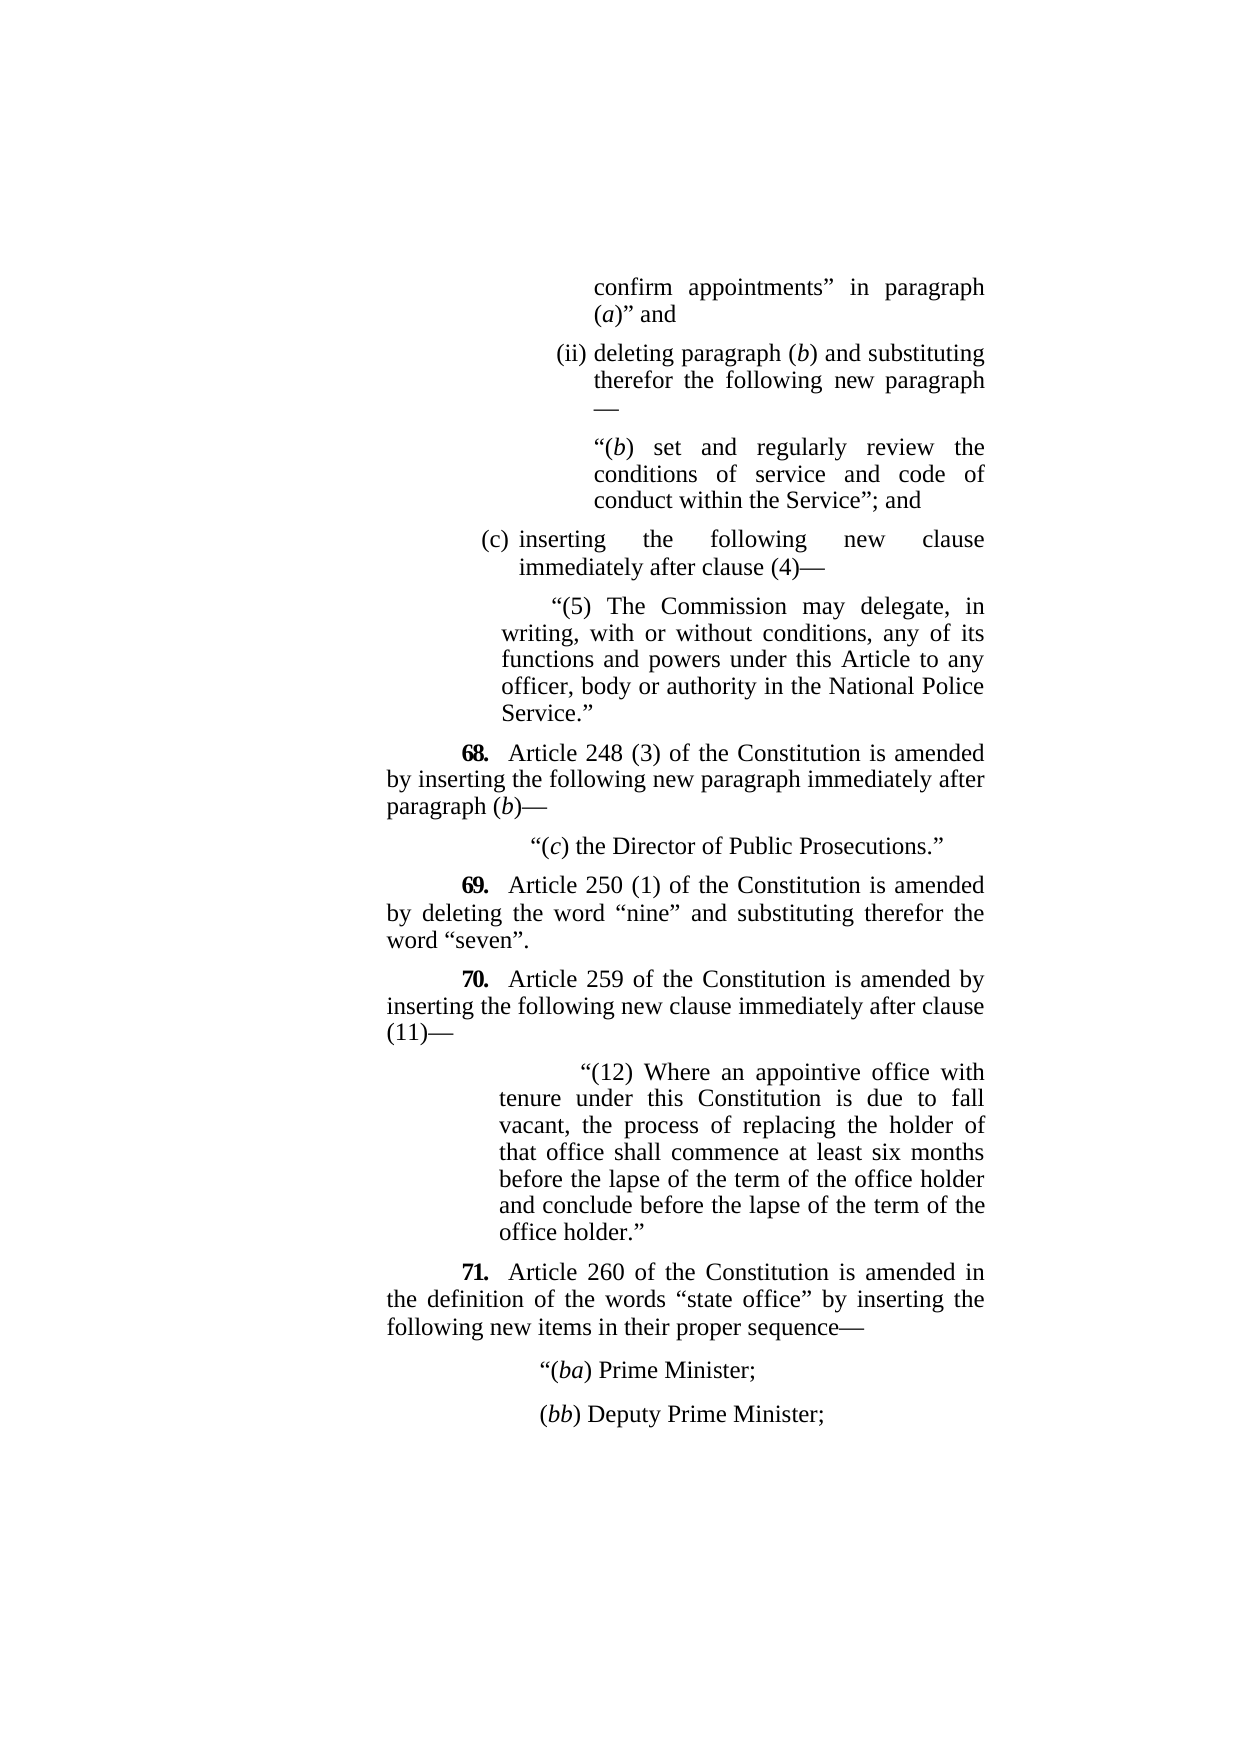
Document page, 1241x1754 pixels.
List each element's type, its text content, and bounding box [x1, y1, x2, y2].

text “(b) set and regularly review the conditions of service and code of conduct within the Service”; and [593, 434, 985, 514]
text “(12) Where an appointive office with tenure under this Constitution is due to fall vacant, the process of replacing the holder of that office shall commence at least six months before the lapse of the term of the office holder and conclude before the lapse of the term of the office holder.” [499, 1059, 985, 1246]
list Article 250 (1) of the Constitution is amended by deleting the word “nine” and substituting therefor the word “seven”. [386, 872, 985, 954]
list deleting paragraph (b) and substituting therefor the following new paragraph— [556, 339, 985, 422]
text (bb) Deputy Prime Minister; [539, 1399, 1065, 1428]
text confirm appointments” in paragraph (a)” and [593, 274, 985, 327]
list Article 248 (3) of the Constitution is amended by inserting the following new paragraph immediately after paragraph (b)— [386, 740, 985, 820]
text “(ba) Prime Minister; [539, 1356, 1065, 1384]
list Article 260 of the Constitution is amended in the definition of the words “state office” by inserting the following new items in their proper sequence— [386, 1259, 985, 1341]
text “(5) The Commission may delegate, in writing, with or without conditions, any of its functions and powers under this Article to any officer, body or authority in the National Police Service.” [501, 593, 985, 727]
list Article 259 of the Constitution is amended by inserting the following new clause immediately after clause (11)— [386, 966, 985, 1046]
text “(c) the Director of Public Prosecutions.” [530, 831, 1065, 860]
list inserting the following new clause immediately after clause (4)— [481, 526, 985, 581]
